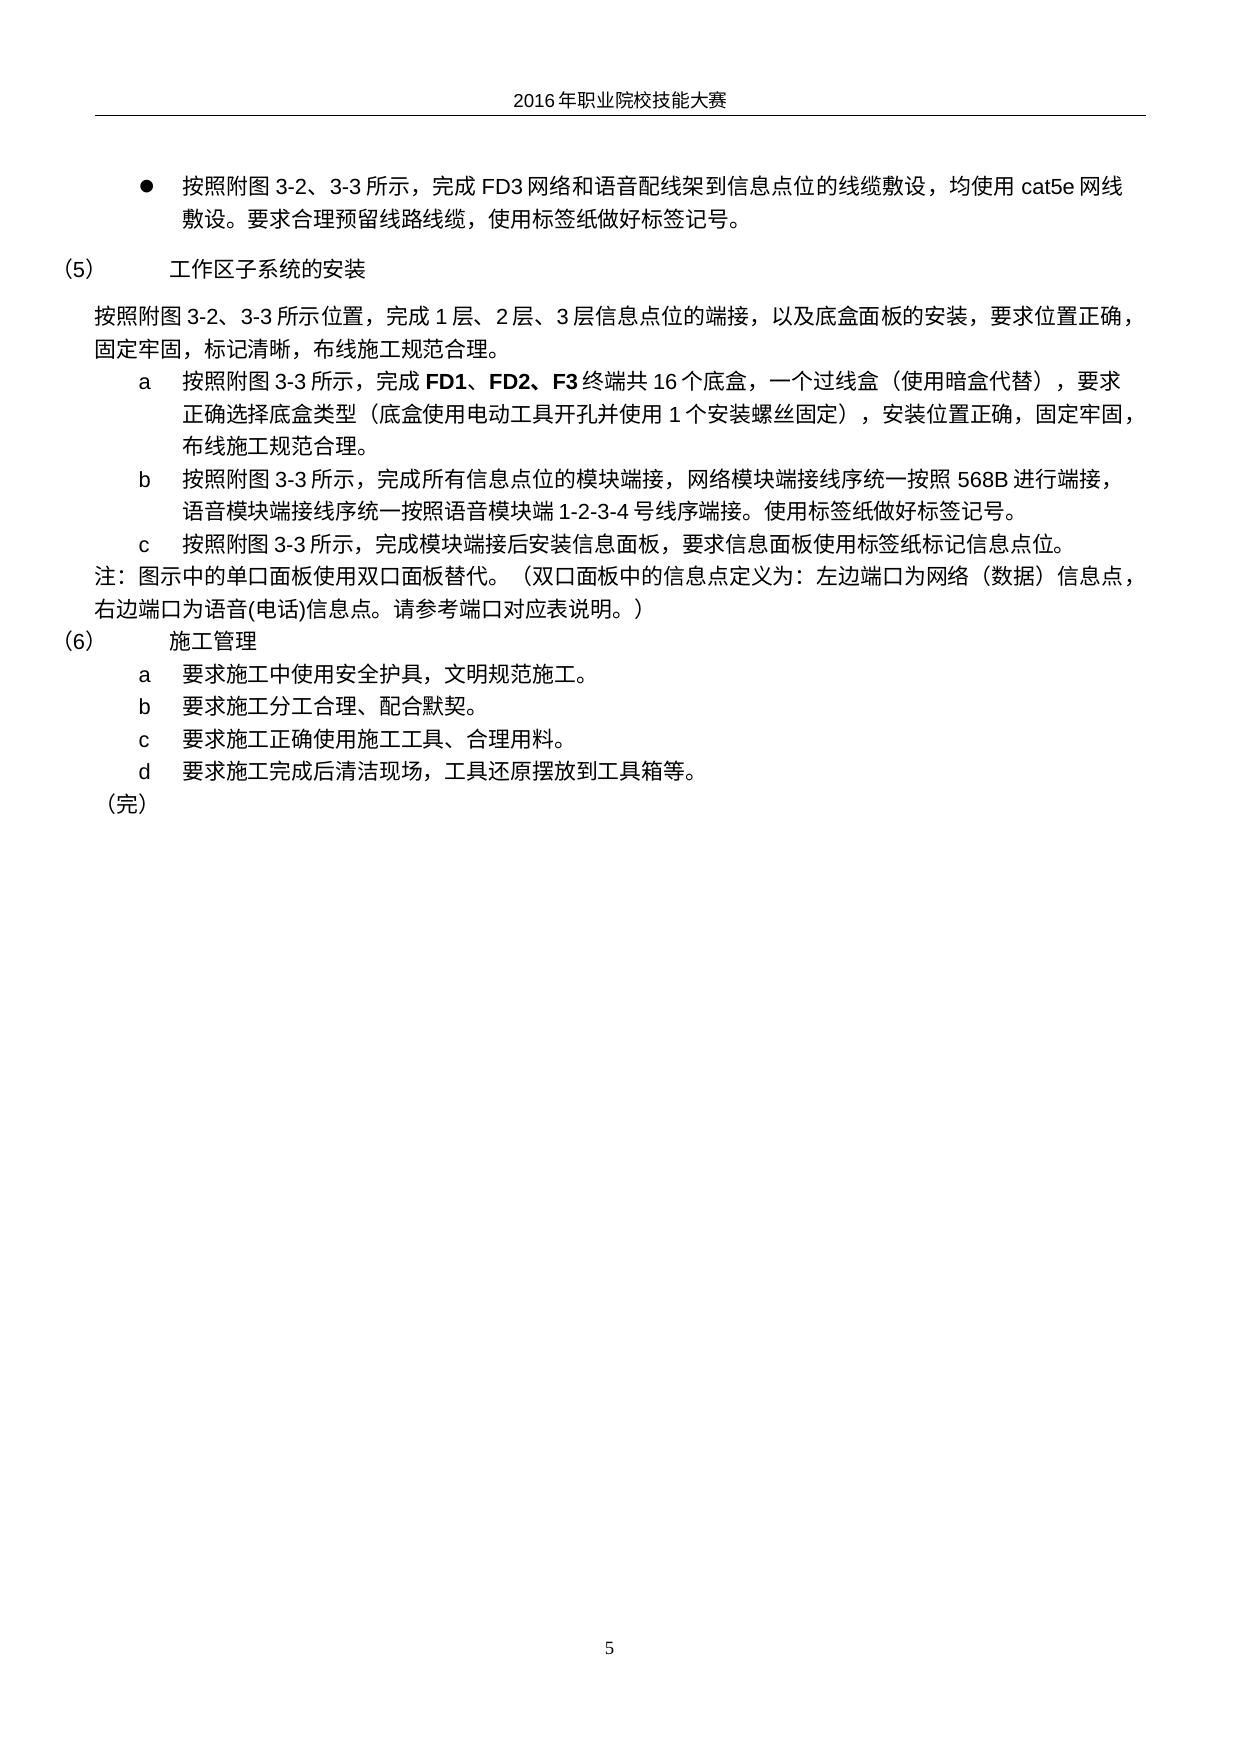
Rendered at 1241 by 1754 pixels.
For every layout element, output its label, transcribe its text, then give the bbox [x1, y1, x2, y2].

list 按照附图3-3所示，完成所有信息点位的模块端接，网络模块端接线序统一按照568B进行端接，语音模块端接线序统一按照语音模块端1-2-3-4号线序端接。使用标签纸做好标签记号。 [138, 461, 1124, 526]
list 要求施工正确使用施工工具、合理用料。 [138, 721, 1124, 754]
text 按照附图3-2、3-3所示位置，完成1层、2层、3层信息点位的端接，以及底盒面板的安装，要求位置正确，固定牢固，标记清晰，布线施工规范合理。 [94, 299, 1124, 364]
list 按照附图3-2、3-3所示，完成FD3网络和语音配线架到信息点位的线缆敷设，均使用cat5e网线敷设。要求合理预留线路线缆，使用标签纸做好标签记号。 [138, 169, 1124, 234]
list 要求施工中使用安全护具，文明规范施工。 [138, 656, 1124, 689]
text 注：图示中的单口面板使用双口面板替代。（双口面板中的信息点定义为：左边端口为网络（数据）信息点，右边端口为语音(电话)信息点。请参考端口对应表说明。） [94, 559, 1124, 624]
list 按照附图3-3所示，完成模块端接后安装信息面板，要求信息面板使用标签纸标记信息点位。 [138, 526, 1124, 559]
list 工作区子系统的安装 [51, 234, 1124, 299]
list 按照附图3-3所示，完成FD1、FD2、F3终端共16个底盒，一个过线盒（使用暗盒代替），要求正确选择底盒类型（底盒使用电动工具开孔并使用1个安装螺丝固定），安装位置正确，固定牢固，布线施工规范合理。 [138, 364, 1124, 461]
list 要求施工完成后清洁现场，工具还原摆放到工具箱等。 [138, 754, 1124, 786]
list 施工管理 [51, 624, 1124, 656]
text （完） [94, 786, 1124, 819]
list 要求施工分工合理、配合默契。 [138, 689, 1124, 721]
